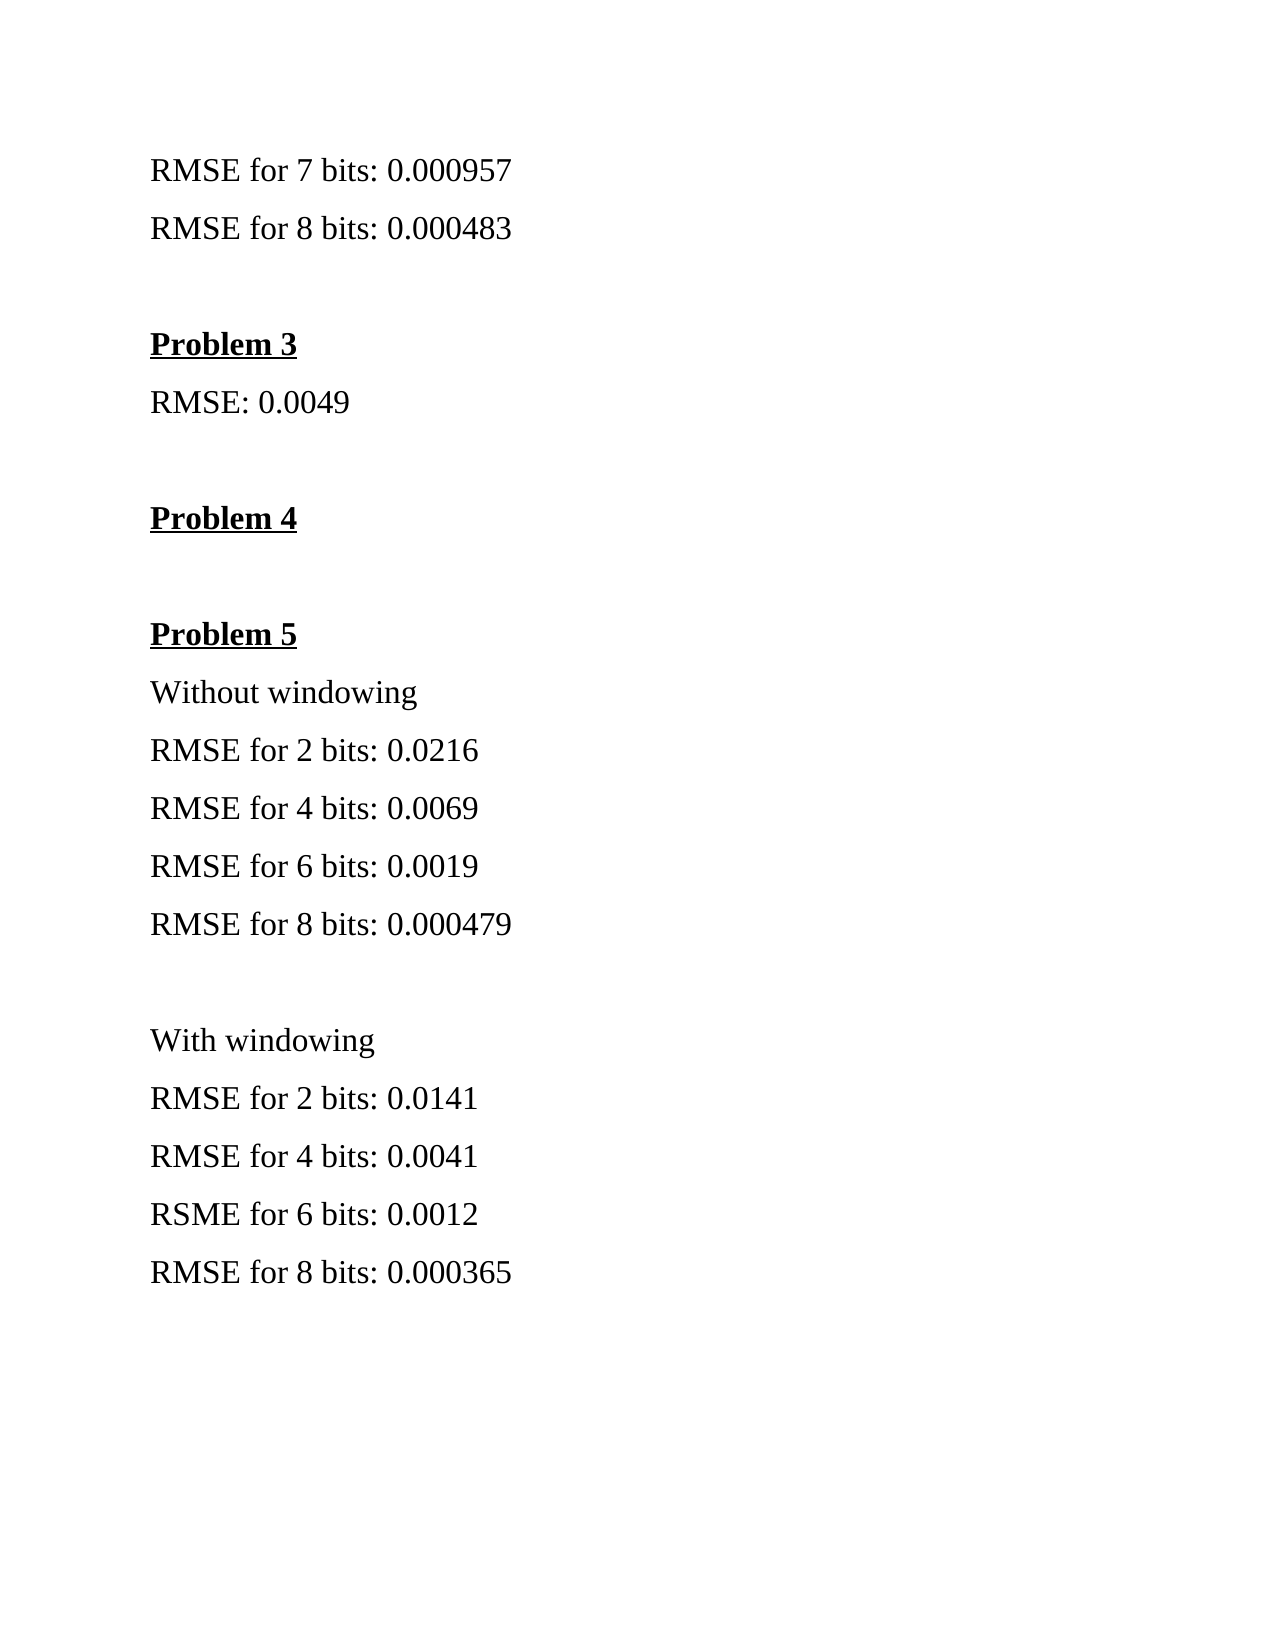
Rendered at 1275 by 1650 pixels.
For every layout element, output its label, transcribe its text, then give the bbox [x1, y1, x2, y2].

text RMSE: 0.0049 [150, 382, 1125, 420]
text RMSE for 4 bits: 0.0069 [150, 788, 1125, 827]
text Problem 4 [150, 498, 1125, 536]
text Problem 5 [150, 614, 1125, 652]
text RMSE for 7 bits: 0.000957 [150, 150, 1125, 188]
text RMSE for 2 bits: 0.0141 [150, 1078, 1125, 1117]
text RMSE for 8 bits: 0.000483 [150, 208, 1125, 246]
text With windowing [150, 1020, 1125, 1059]
text RMSE for 4 bits: 0.0041 [150, 1136, 1125, 1175]
text RMSE for 2 bits: 0.0216 [150, 730, 1125, 768]
text RSME for 6 bits: 0.0012 [150, 1194, 1125, 1233]
text RMSE for 8 bits: 0.000479 [150, 904, 1125, 943]
text Without windowing [150, 672, 1125, 711]
text RMSE for 8 bits: 0.000365 [150, 1252, 1125, 1291]
text Problem 3 [150, 324, 1125, 362]
text RMSE for 6 bits: 0.0019 [150, 846, 1125, 884]
